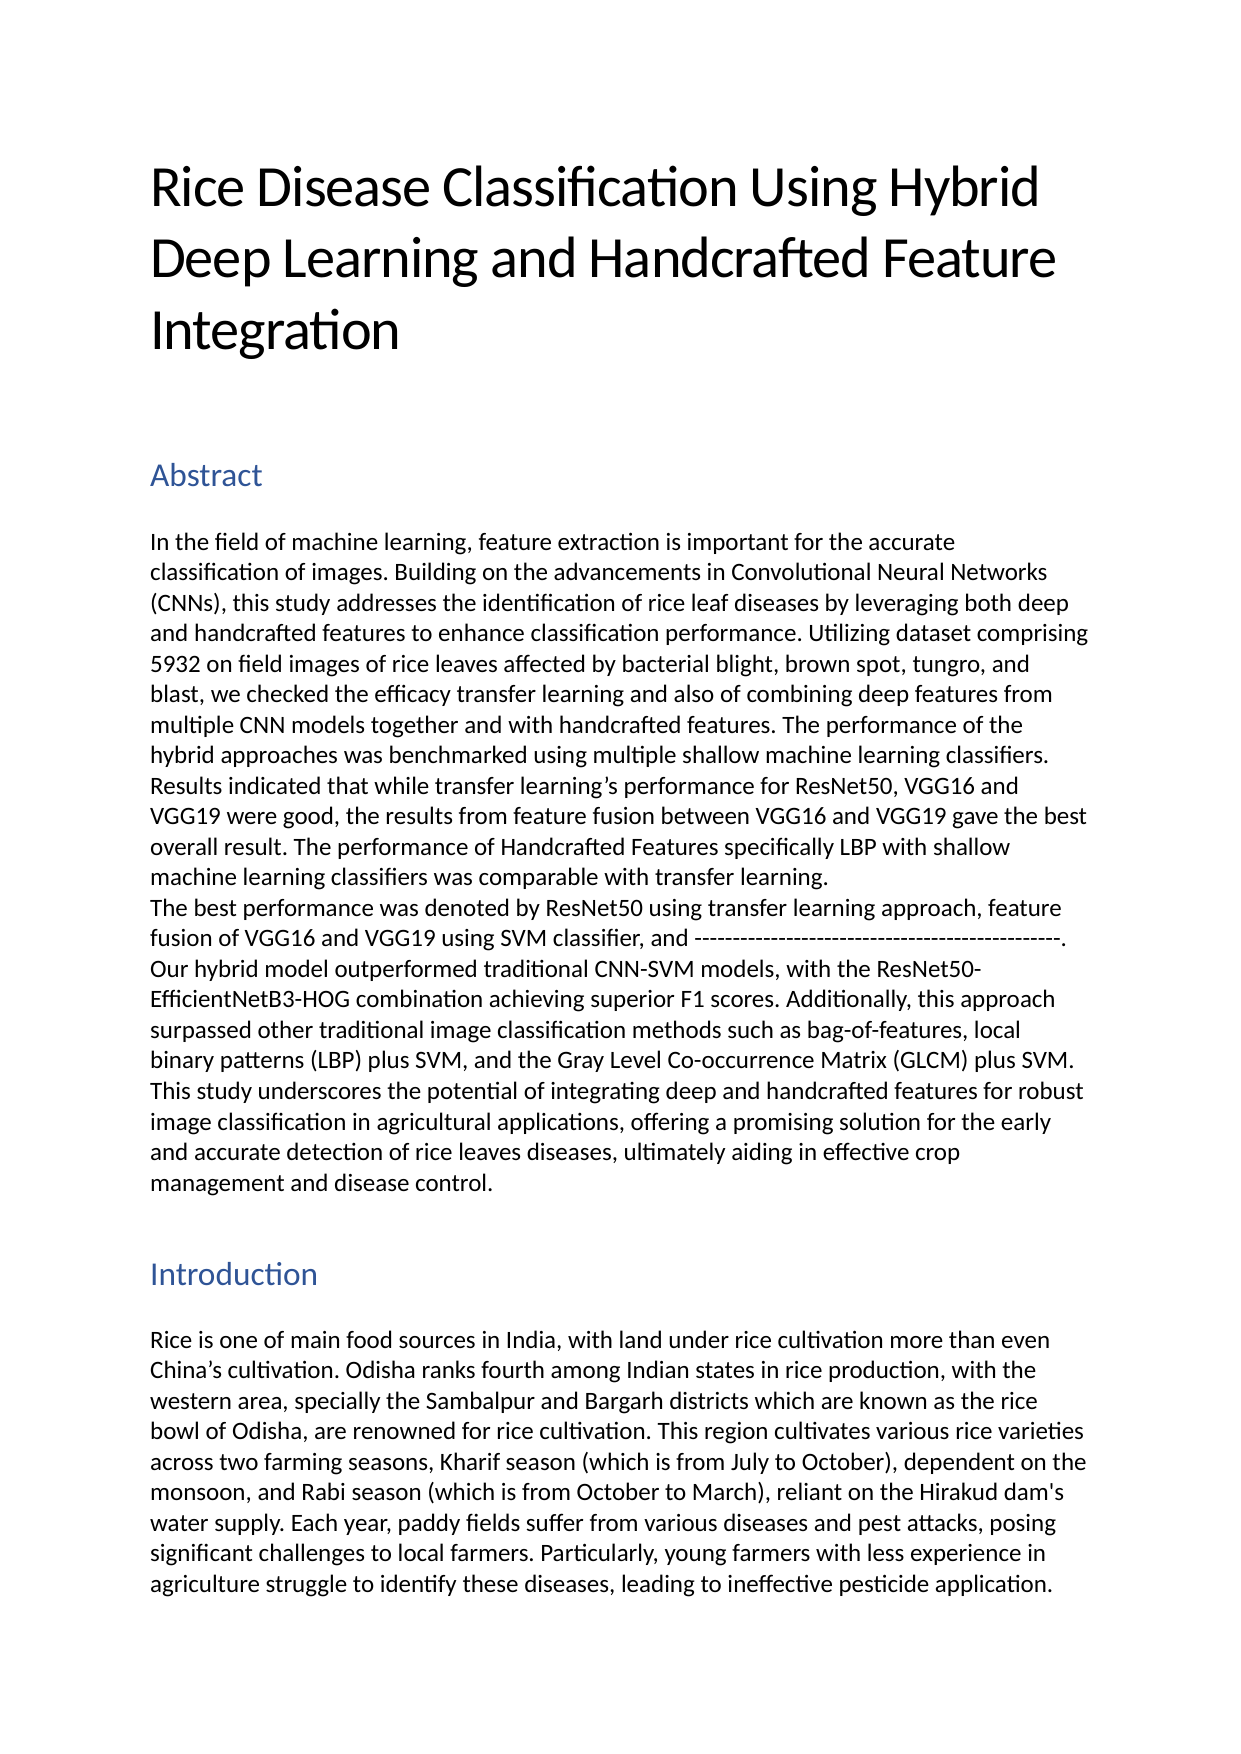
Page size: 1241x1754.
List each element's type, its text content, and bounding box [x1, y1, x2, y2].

text The best performance was denoted by ResNet50 using transfer learning approach, feature fusion of VGG16 and VGG19 using SVM classifier, and ------------------------------------------------. Our hybrid model outperformed traditional CNN-SVM models, with the ResNet50-EfficientNetB3-HOG combination achieving superior F1 scores. Additionally, this approach surpassed other traditional image classification methods such as bag-of-features, local binary patterns (LBP) plus SVM, and the Gray Level Co-occurrence Matrix (GLCM) plus SVM. This study underscores the potential of integrating deep and handcrafted features for robust image classification in agricultural applications, offering a promising solution for the early and accurate detection of rice leaves diseases, ultimately aiding in effective crop management and disease control. [150, 892, 1090, 1197]
text Results indicated that while transfer learning’s performance for ResNet50, VGG16 and VGG19 were good, the results from feature fusion between VGG16 and VGG19 gave the best overall result. The performance of Handcrafted Features specifically LBP with shallow machine learning classifiers was comparable with transfer learning. [150, 770, 1090, 892]
subtitle Introduction [150, 1253, 1090, 1293]
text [150, 1324, 1090, 1599]
text In the field of machine learning, feature extraction is important for the accurate classification of images. Building on the advancements in Convolutional Neural Networks (CNNs), this study addresses the identification of rice leaf diseases by leveraging both deep and handcrafted features to enhance classification performance. Utilizing dataset comprising 5932 on field images of rice leaves affected by bacterial blight, brown spot, tungro, and blast, we checked the efficacy transfer learning and also of combining deep features from multiple CNN models together and with handcrafted features. The performance of the hybrid approaches was benchmarked using multiple shallow machine learning classifiers. [150, 526, 1090, 770]
title Rice Disease Classification Using Hybrid Deep Learning and Handcrafted Feature Integration [150, 150, 1090, 364]
subtitle Abstract [150, 454, 1090, 495]
